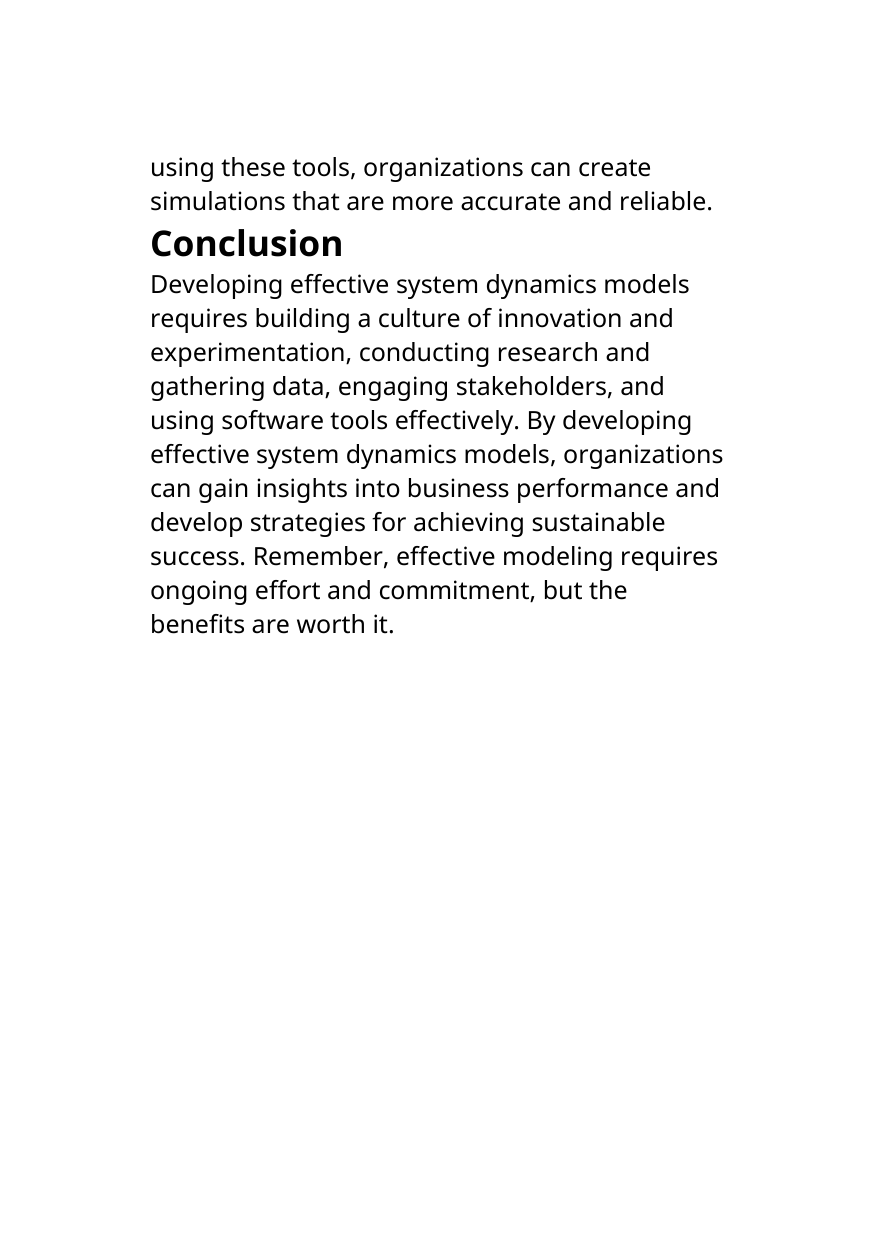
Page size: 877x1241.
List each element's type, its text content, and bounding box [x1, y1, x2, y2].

text Developing effective system dynamics models requires building a culture of innovation and experimentation, conducting research and gathering data, engaging stakeholders, and using software tools effectively. By developing effective system dynamics models, organizations can gain insights into business performance and develop strategies for achieving sustainable success. Remember, effective modeling requires ongoing effort and commitment, but the benefits are worth it. [150, 266, 727, 641]
subtitle Conclusion [150, 218, 727, 266]
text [150, 150, 727, 218]
